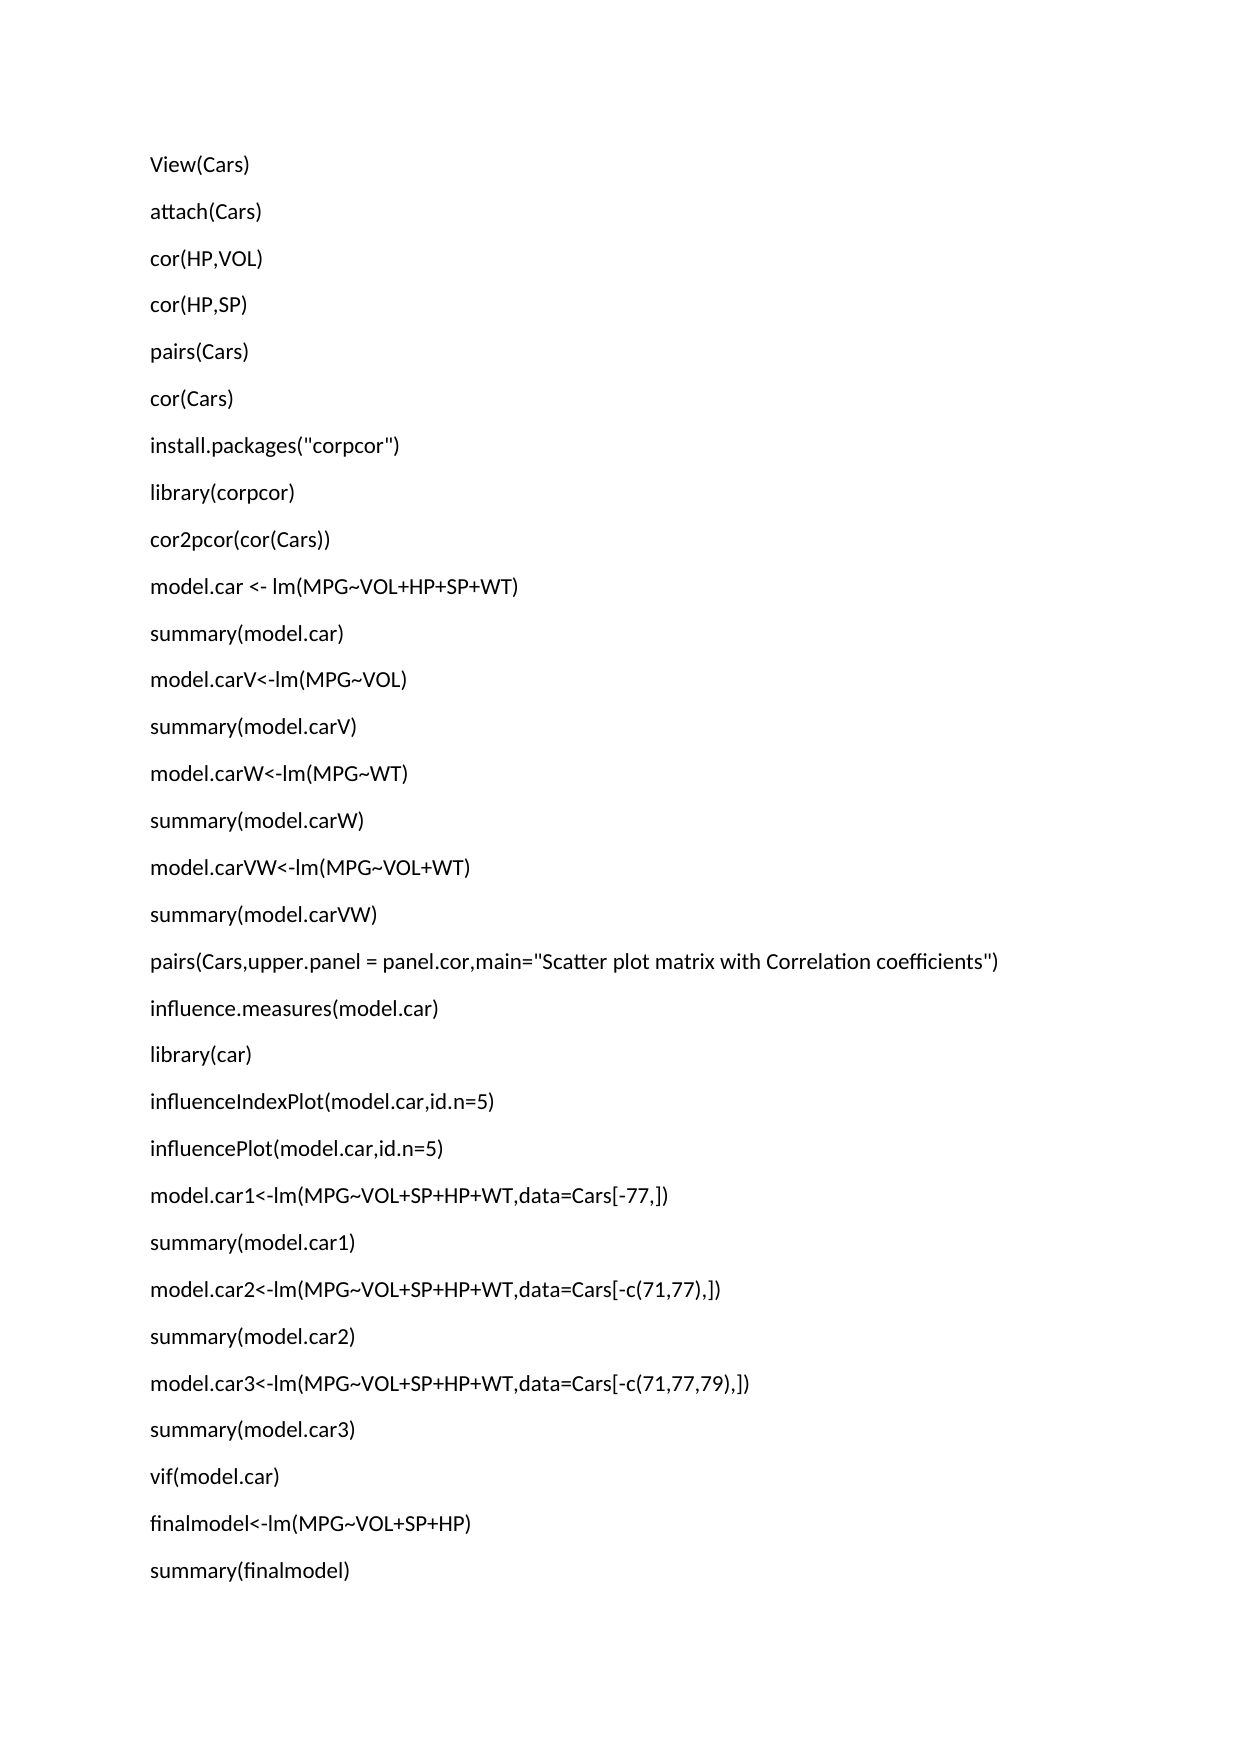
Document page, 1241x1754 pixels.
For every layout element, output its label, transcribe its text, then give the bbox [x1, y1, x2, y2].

text library(corpcor) [150, 478, 1090, 506]
text cor2pcor(cor(Cars)) [150, 525, 1090, 553]
text summary(finalmodel) [150, 1556, 1090, 1584]
text influenceIndexPlot(model.car,id.n=5) [150, 1087, 1090, 1116]
text attach(Cars) [150, 197, 1090, 225]
text model.car1<-lm(MPG~VOL+SP+HP+WT,data=Cars[-77,]) [150, 1181, 1090, 1209]
text influencePlot(model.car,id.n=5) [150, 1134, 1090, 1162]
text summary(model.carW) [150, 806, 1090, 834]
text model.carW<-lm(MPG~WT) [150, 759, 1090, 787]
text influence.measures(model.car) [150, 994, 1090, 1022]
text summary(model.car2) [150, 1322, 1090, 1350]
text summary(model.carV) [150, 712, 1090, 741]
text model.car2<-lm(MPG~VOL+SP+HP+WT,data=Cars[-c(71,77),]) [150, 1275, 1090, 1303]
text library(car) [150, 1041, 1090, 1069]
text pairs(Cars) [150, 337, 1090, 366]
text cor(HP,VOL) [150, 244, 1090, 272]
text finalmodel<-lm(MPG~VOL+SP+HP) [150, 1509, 1090, 1537]
text vif(model.car) [150, 1462, 1090, 1491]
text View(Cars) [150, 150, 1090, 178]
text model.car <- lm(MPG~VOL+HP+SP+WT) [150, 572, 1090, 600]
text model.car3<-lm(MPG~VOL+SP+HP+WT,data=Cars[-c(71,77,79),]) [150, 1369, 1090, 1397]
text install.packages("corpcor") [150, 431, 1090, 459]
text summary(model.car1) [150, 1228, 1090, 1256]
text model.carVW<-lm(MPG~VOL+WT) [150, 853, 1090, 881]
text cor(HP,SP) [150, 291, 1090, 319]
text summary(model.carVW) [150, 900, 1090, 928]
text pairs(Cars,upper.panel = panel.cor,main="Scatter plot matrix with Correlation coefficients") [150, 947, 1090, 975]
text model.carV<-lm(MPG~VOL) [150, 666, 1090, 694]
text summary(model.car) [150, 619, 1090, 647]
text summary(model.car3) [150, 1416, 1090, 1444]
text cor(Cars) [150, 384, 1090, 412]
